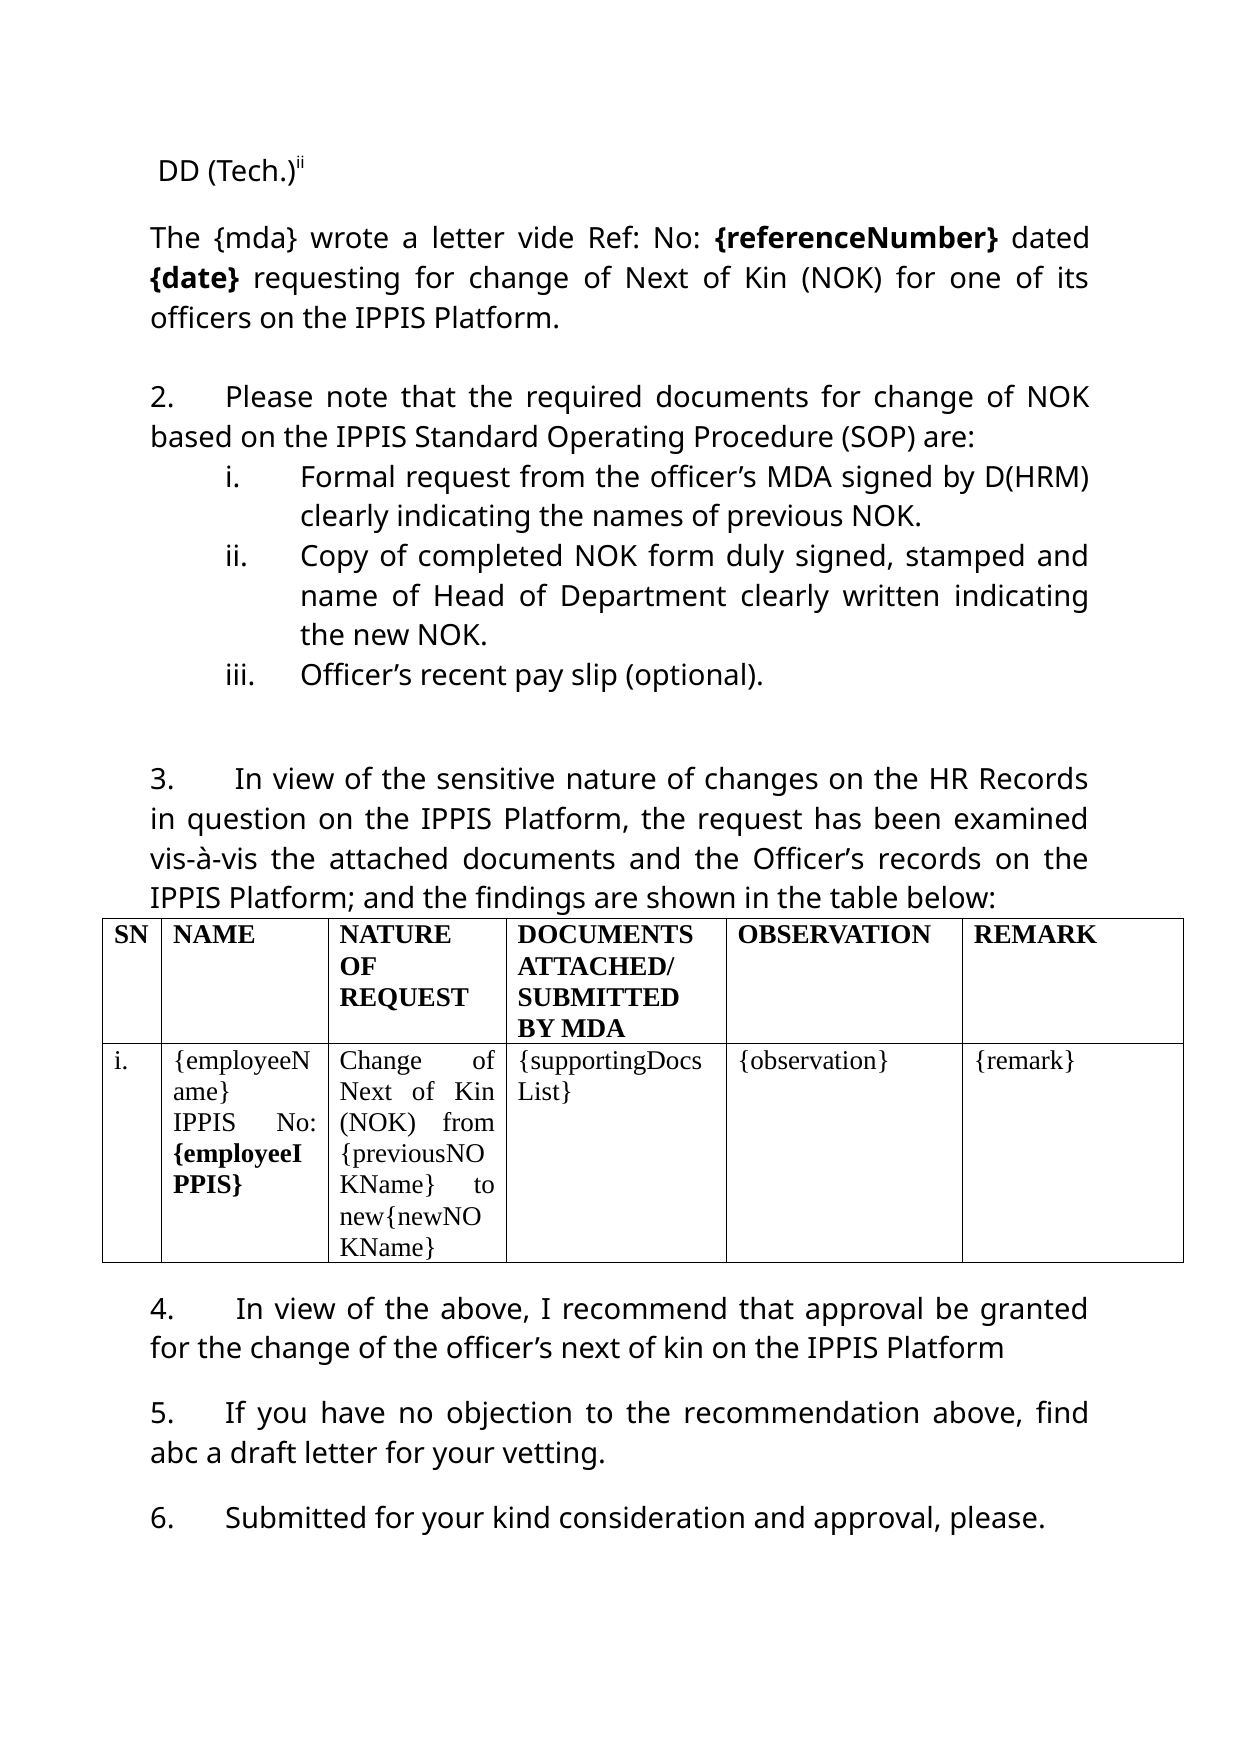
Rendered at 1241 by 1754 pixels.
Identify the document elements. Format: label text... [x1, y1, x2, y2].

text 3. In view of the sensitive nature of changes on the HR Records in question on the IPPIS Platform, the request has been examined vis-à-vis the attached documents and the Officer’s records on the IPPIS Platform; and the findings are shown in the table below: [150, 759, 1090, 917]
text The {mda} wrote a letter vide Ref: No: {referenceNumber} dated {date} requesting for change of Next of Kin (NOK) for one of its officers on the IPPIS Platform. [150, 218, 1090, 337]
table_header REMARK [963, 919, 1183, 1043]
table_cell Change of Next of Kin (NOK) from {previousNOKName} to new{newNOKName} [329, 1044, 506, 1262]
table_cell {employeeName} IPPIS No: {employeeIPPIS} [162, 1044, 328, 1262]
table_header SN [103, 919, 161, 1043]
text 2. Please note that the required documents for change of NOK based on the IPPIS Standard Operating Procedure (SOP) are: [150, 376, 1090, 456]
text ii. Copy of completed NOK form duly signed, stamped and name of Head of Department clearly written indicating the new NOK. [225, 535, 1090, 654]
table_cell {supportingDocsList} [507, 1044, 726, 1262]
text 4. In view of the above, I recommend that approval be granted for the change of the officer’s next of kin on the IPPIS Platform [150, 1288, 1090, 1367]
table_header NATURE OF REQUEST [329, 919, 506, 1043]
table_cell {remark} [963, 1044, 1183, 1262]
table_header NAME [162, 919, 328, 1043]
text iii. Officer’s recent pay slip (optional). [150, 654, 1090, 694]
table_cell i. [103, 1044, 161, 1262]
table_header OBSERVATION [727, 919, 962, 1043]
text i. Formal request from the officer’s MDA signed by D(HRM) clearly indicating the names of previous NOK. [225, 456, 1090, 535]
table_cell {observation} [727, 1044, 962, 1262]
text DD (Tech.)ii [150, 150, 1090, 190]
text 5. If you have no objection to the recommendation above, find abc a draft letter for your vetting. [150, 1392, 1090, 1472]
text 6. Submitted for your kind consideration and approval, please. [150, 1497, 1090, 1537]
table_header DOCUMENTS ATTACHED/ SUBMITTED BY MDA [507, 919, 726, 1043]
